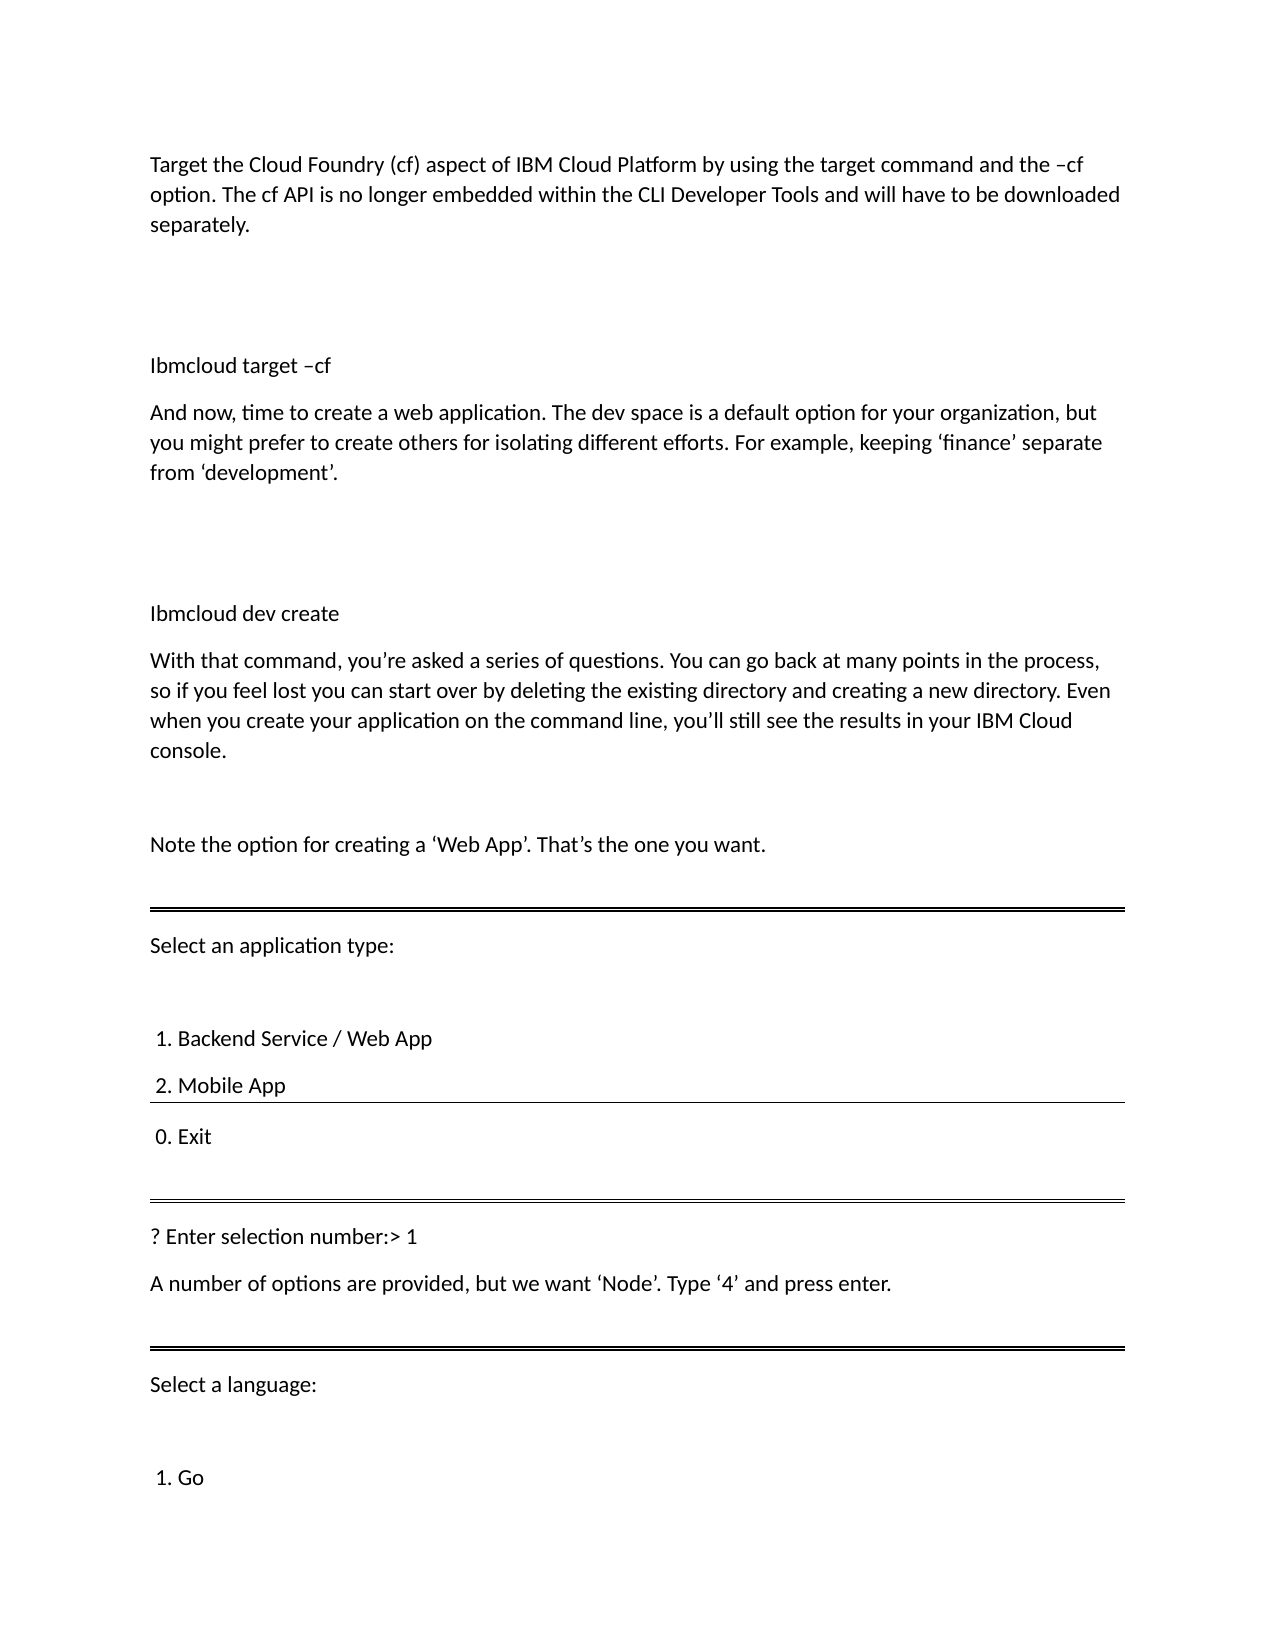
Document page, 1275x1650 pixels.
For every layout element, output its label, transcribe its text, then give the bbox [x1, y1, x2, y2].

text A number of options are provided, but we want ‘Node’. Type ‘4’ and press enter. [150, 1269, 1125, 1297]
text Target the Cloud Foundry (cf) aspect of IBM Cloud Platform by using the target command and the –cf option. The cf API is no longer embedded within the CLI Developer Tools and will have to be downloaded separately. [150, 150, 1125, 238]
text 1. Backend Service / Web App [150, 1024, 1125, 1052]
text Select an application type: [150, 931, 1125, 959]
text 2. Mobile App [150, 1071, 1125, 1102]
text Note the option for creating a ‘Web App’. That’s the one you want. [150, 830, 1125, 858]
text Ibmcloud dev create [150, 599, 1125, 627]
text Ibmcloud target –cf [150, 351, 1125, 379]
text And now, time to create a web application. The dev space is a default option for your organization, but you might prefer to create others for isolating different efforts. For example, keeping ‘finance’ separate from ‘development’. [150, 398, 1125, 486]
text Select a language: [150, 1370, 1125, 1398]
text ? Enter selection number:> 1 [150, 1222, 1125, 1250]
text 1. Go [150, 1463, 1125, 1492]
text With that command, you’re asked a series of questions. You can go back at many points in the process, so if you feel lost you can start over by deleting the existing directory and creating a new directory. Even when you create your application on the command line, you’ll still see the results in your IBM Cloud console. [150, 646, 1125, 764]
text 0. Exit [150, 1122, 1125, 1150]
